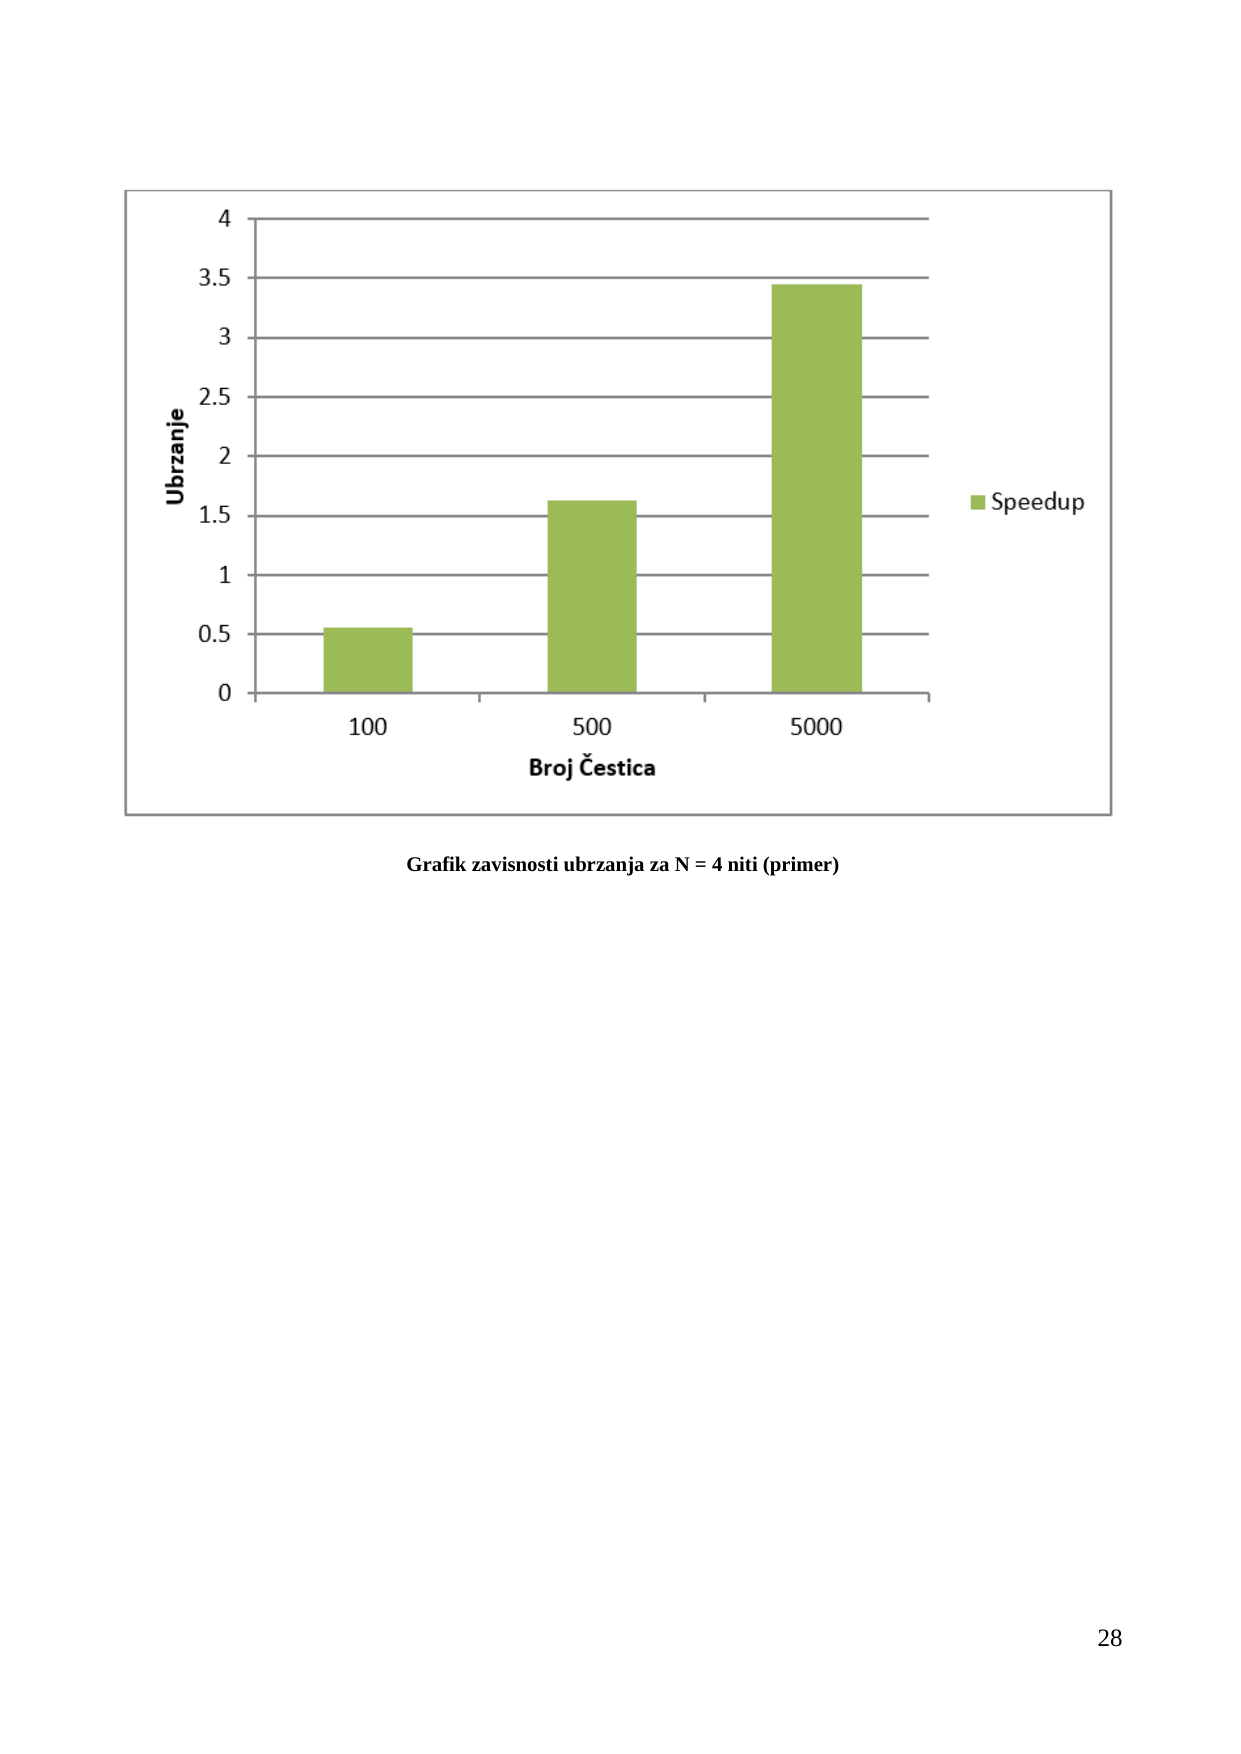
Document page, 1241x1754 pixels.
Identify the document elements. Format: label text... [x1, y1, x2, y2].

text Grafik zavisnosti ubrzanja za N = 4 niti (primer) [118, 852, 1122, 876]
picture [118, 177, 1123, 836]
